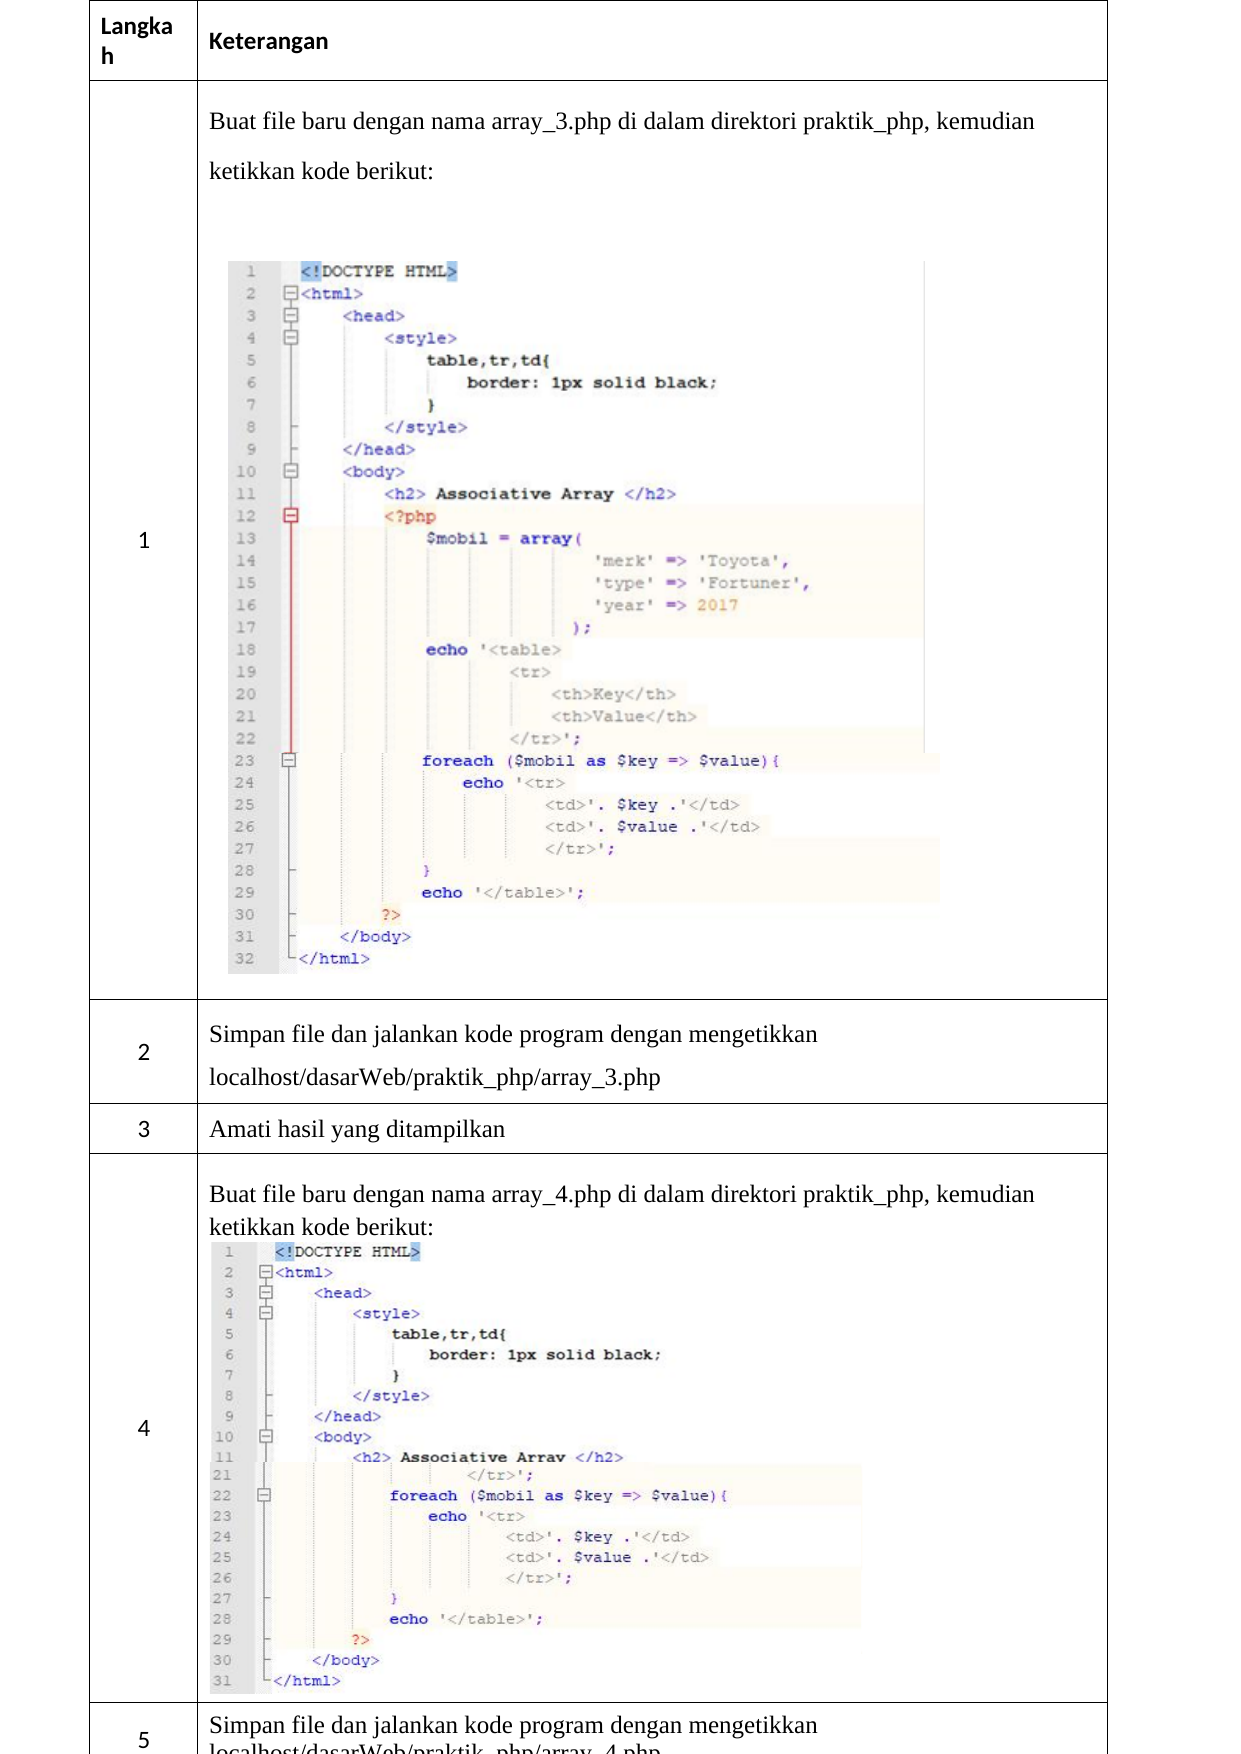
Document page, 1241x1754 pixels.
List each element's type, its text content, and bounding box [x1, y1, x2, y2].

picture [209, 1242, 863, 1694]
table_cell 2 [90, 1000, 197, 1103]
table_cell 1 [90, 81, 197, 998]
table_cell Buat file baru dengan nama array_3.php di dalam direktori praktik_php, kemudian ketikkan kode berikut: [198, 81, 1107, 998]
table_cell Buat file baru dengan nama array_4.php di dalam direktori praktik_php, kemudian ketikkan kode berikut: [198, 1154, 1107, 1702]
table_cell 5 [90, 1703, 197, 1754]
table_header Keterangan [198, 1, 1107, 80]
table_cell 3 [90, 1104, 197, 1153]
table_cell Simpan file dan jalankan kode program dengan mengetikkan localhost/dasarWeb/praktik_php/array_4.php [198, 1703, 1107, 1754]
table_cell 4 [90, 1154, 197, 1702]
table_cell Amati hasil yang ditampilkan [198, 1104, 1107, 1153]
table_cell Simpan file dan jalankan kode program dengan mengetikkan localhost/dasarWeb/praktik_php/array_3.php [198, 1000, 1107, 1103]
picture [228, 261, 940, 974]
table_header Langkah [90, 1, 197, 80]
